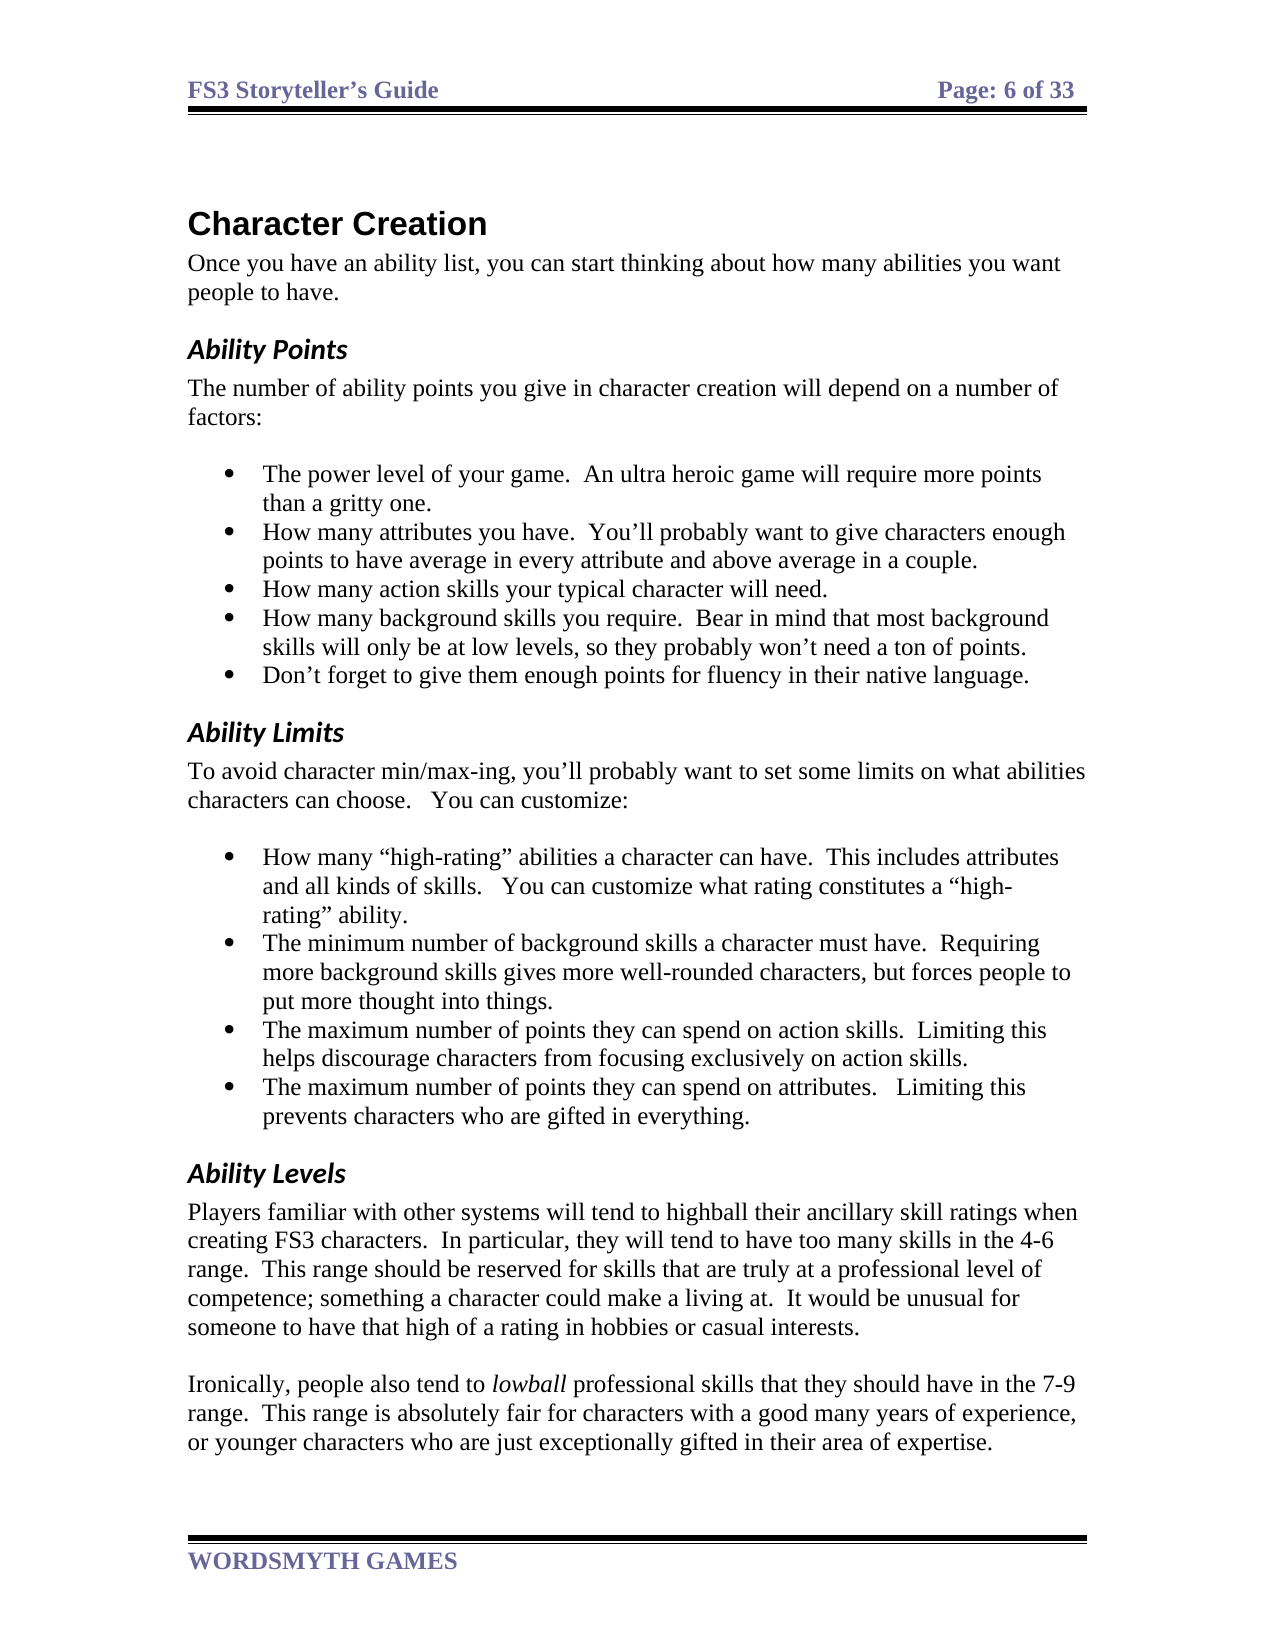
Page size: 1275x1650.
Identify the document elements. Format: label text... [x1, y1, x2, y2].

list The maximum number of points they can spend on attributes. Limiting this prevents characters who are gifted in everything. [225, 1072, 1087, 1130]
subtitle Character Creation [187, 204, 1087, 242]
list How many action skills your typical character will need. [225, 574, 1087, 603]
list How many background skills you require. Bear in mind that most background skills will only be at low levels, so they probably won’t need a ton of points. [225, 603, 1087, 660]
list The maximum number of points they can spend on action skills. Limiting this helps discourage characters from focusing exclusively on action skills. [225, 1015, 1087, 1072]
text Once you have an ability list, you can start thinking about how many abilities you want people to have. [187, 248, 1087, 306]
text The number of ability points you give in character creation will depend on a number of factors: [187, 373, 1087, 430]
list How many attributes you have. You’ll probably want to give characters enough points to have average in every attribute and above average in a couple. [225, 517, 1087, 574]
subtitle Ability Limits [187, 714, 1087, 750]
list The power level of your game. An ultra heroic game will require more points than a gritty one. [225, 459, 1087, 517]
list Don’t forget to give them enough points for fluency in their native language. [225, 660, 1087, 689]
text Players familiar with other systems will tend to highball their ancillary skill ratings when creating FS3 characters. In particular, they will tend to have too many skills in the 4-6 range. This range should be reserved for skills that are truly at a professional level of competence; something a character could make a living at. It would be unusual for someone to have that high of a rating in hobbies or casual interests. [187, 1197, 1087, 1340]
text Ironically, people also tend to lowball professional skills that they should have in the 7-9 range. This range is absolutely fair for characters with a good many years of experience, or younger characters who are just exceptionally gifted in their area of expertise. [187, 1369, 1087, 1455]
subtitle Ability Levels [187, 1155, 1087, 1190]
subtitle Ability Points [187, 331, 1087, 367]
text To avoid character min/max-ing, you’ll probably want to set some limits on what abilities characters can choose. You can customize: [187, 756, 1087, 813]
list The minimum number of background skills a character must have. Requiring more background skills gives more well-rounded characters, but forces people to put more thought into things. [225, 928, 1087, 1015]
list How many “high-rating” abilities a character can have. This includes attributes and all kinds of skills. You can customize what rating constitutes a “high- rating” ability. [225, 842, 1087, 928]
